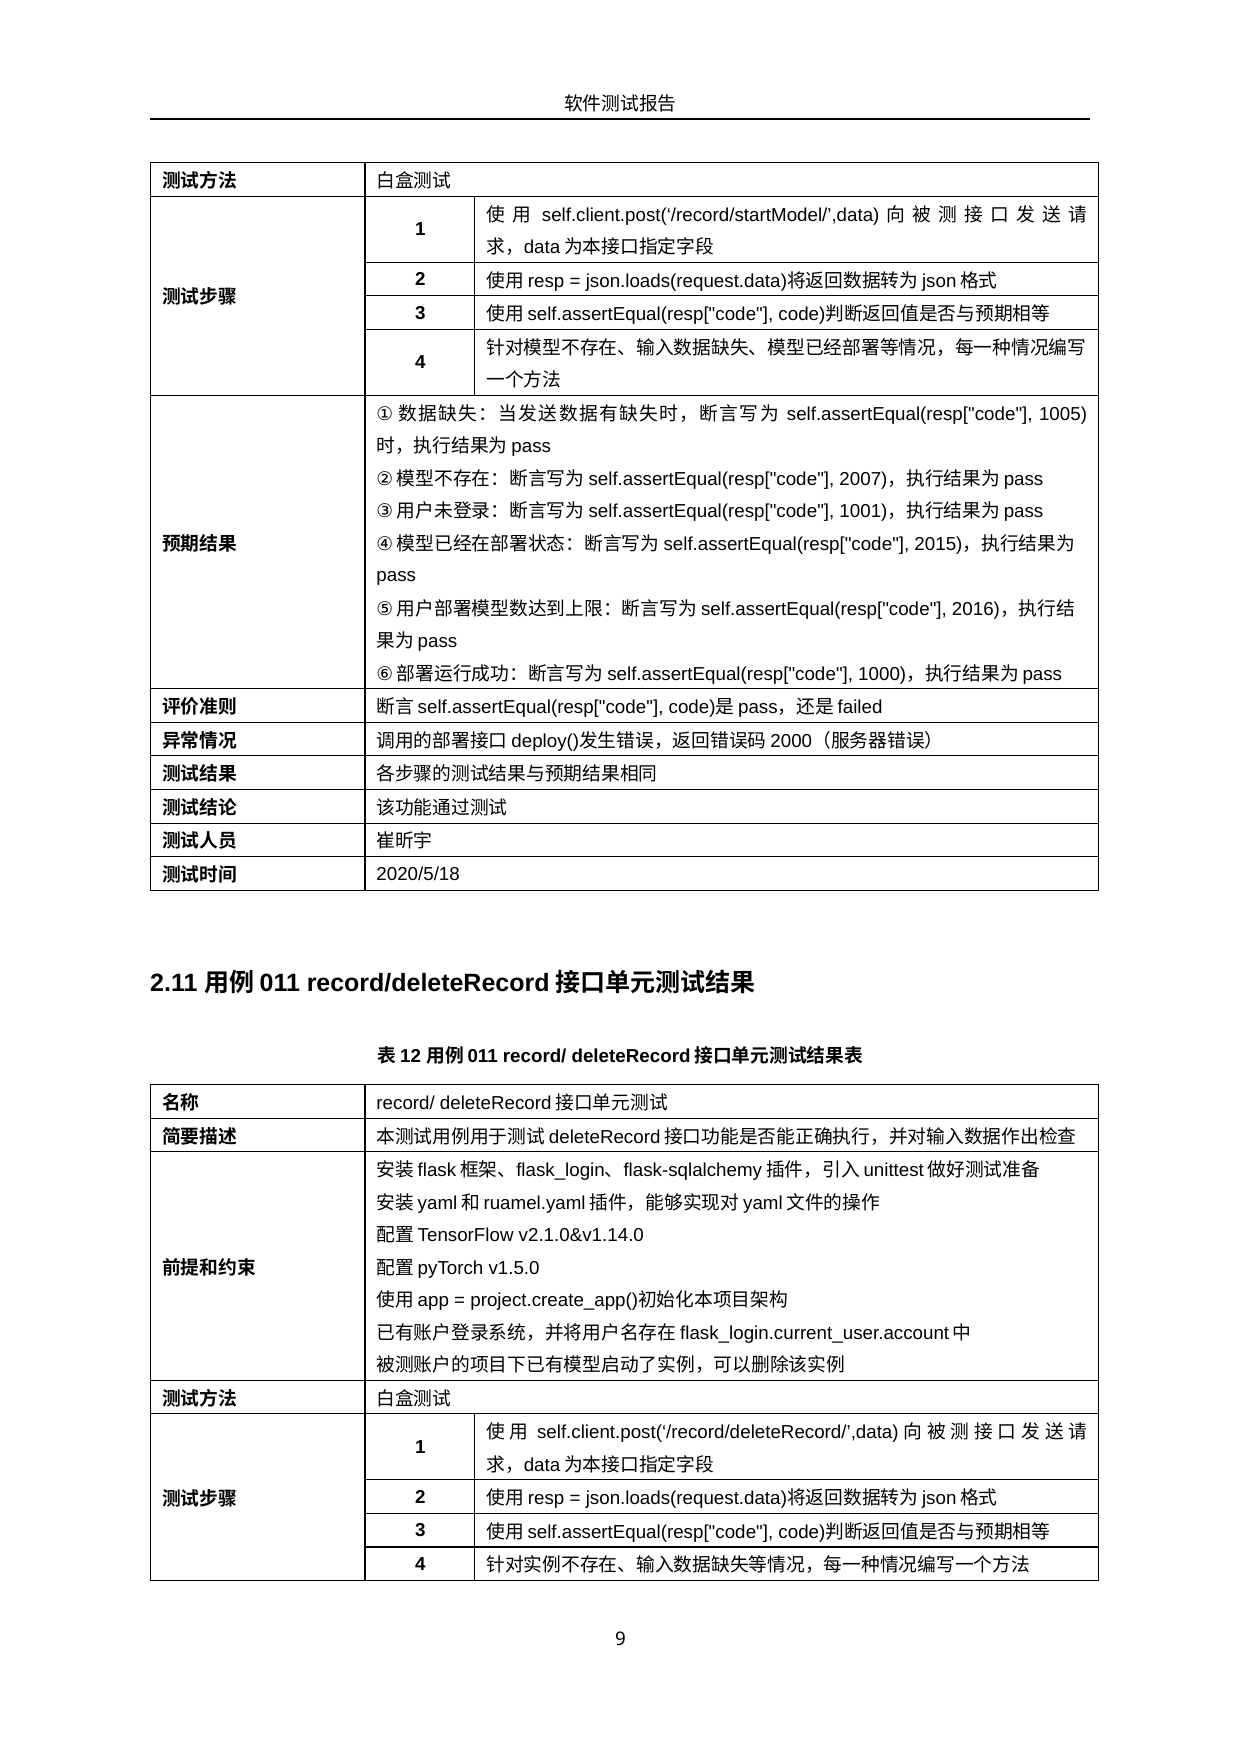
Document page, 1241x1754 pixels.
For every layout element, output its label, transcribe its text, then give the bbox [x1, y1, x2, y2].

table_cell 3 [366, 1514, 474, 1546]
table_cell 1 [366, 197, 474, 262]
table_cell 使用self.assertEqual(resp["code"], code)判断返回值是否与预期相等 [475, 1514, 1098, 1546]
table_cell 使用 resp = json.loads(request.data)将返回数据转为json格式 [475, 263, 1098, 295]
table_cell 测试方法 [151, 1381, 364, 1413]
table_cell 调用的部署接口deploy()发生错误，返回错误码2000（服务器错误） [366, 723, 1098, 755]
table_cell 使用self.client.post(‘/record/startModel/’,data)向被测接口发送请求，data为本接口指定字段 [475, 197, 1098, 262]
table_cell ①数据缺失：当发送数据有缺失时，断言写为 self.assertEqual(resp["code"], 1005)时，执行结果为pass ②模型不存在：断言写为 self.assertEqual(resp["code"], 2007)，执行结果为pass ③用户未登录：断言写为 self.assertEqual(resp["code"], 1001)，执行结果为pass ④模型已经在部署状态：断言写为 self.assertEqual(resp["code"], 2015)，执行结果为pass ⑤用户部署模型数达到上限：断言写为 self.assertEqual(resp["code"], 2016)，执行结果为pass ⑥部署运行成功：断言写为 self.assertEqual(resp["code"], 1000)，执行结果为pass [366, 396, 1098, 688]
table_cell 本测试用例用于测试deleteRecord接口功能是否能正确执行，并对输入数据作出检查 [366, 1119, 1098, 1151]
text 表12 用例011 record/ deleteRecord接口单元测试结果表 [150, 1038, 1090, 1071]
table_cell 白盒测试 [366, 163, 1098, 196]
table_cell 测试步骤 [151, 1414, 364, 1580]
table_cell 3 [366, 296, 474, 329]
table_header 名称 [151, 1085, 364, 1118]
table_cell 测试步骤 [151, 197, 364, 395]
table_cell 测试时间 [151, 857, 364, 889]
table_cell 2 [366, 263, 474, 295]
table_cell 测试结论 [151, 790, 364, 822]
table_cell 针对模型不存在、输入数据缺失、模型已经部署等情况，每一种情况编写一个方法 [475, 330, 1098, 395]
table_cell 使用 resp = json.loads(request.data)将返回数据转为json格式 [475, 1480, 1098, 1513]
table_cell 测试结果 [151, 756, 364, 789]
table_header record/ deleteRecord接口单元测试 [366, 1085, 1098, 1118]
table_cell 1 [366, 1414, 474, 1479]
table_cell 该功能通过测试 [366, 790, 1098, 822]
table_cell 白盒测试 [366, 1381, 1098, 1413]
table_cell 使用self.client.post(‘/record/deleteRecord/’,data)向被测接口发送请求，data为本接口指定字段 [475, 1414, 1098, 1479]
table_cell 断言self.assertEqual(resp["code"], code)是pass，还是failed [366, 689, 1098, 722]
table_cell 各步骤的测试结果与预期结果相同 [366, 756, 1098, 789]
table_cell 测试人员 [151, 824, 364, 856]
table_cell 简要描述 [151, 1119, 364, 1151]
table_cell 使用self.assertEqual(resp["code"], code)判断返回值是否与预期相等 [475, 296, 1098, 329]
table_cell 预期结果 [151, 396, 364, 688]
table_cell 评价准则 [151, 689, 364, 722]
table_cell 前提和约束 [151, 1152, 364, 1380]
table_cell 崔昕宇 [366, 824, 1098, 856]
table_cell 安装flask框架、flask_login、flask-sqlalchemy插件，引入unittest做好测试准备 安装yaml和ruamel.yaml插件，能够实现对yaml文件的操作 配置TensorFlow v2.1.0&v1.14.0 配置pyTorch v1.5.0 使用app = project.create_app()初始化本项目架构 已有账户登录系统，并将用户名存在flask_login.current_user.account中 被测账户的项目下已有模型启动了实例，可以删除该实例 [366, 1152, 1098, 1380]
table_cell 4 [366, 330, 474, 395]
table_cell 测试方法 [151, 163, 364, 196]
table_cell 2020/5/18 [366, 857, 1098, 889]
table_cell 异常情况 [151, 723, 364, 755]
subtitle 2.11 用例011 record/deleteRecord接口单元测试结果 [150, 948, 1090, 1013]
table_cell 2 [366, 1480, 474, 1513]
table_cell 4 [366, 1548, 474, 1580]
table_cell 针对实例不存在、输入数据缺失等情况，每一种情况编写一个方法 [475, 1548, 1098, 1580]
